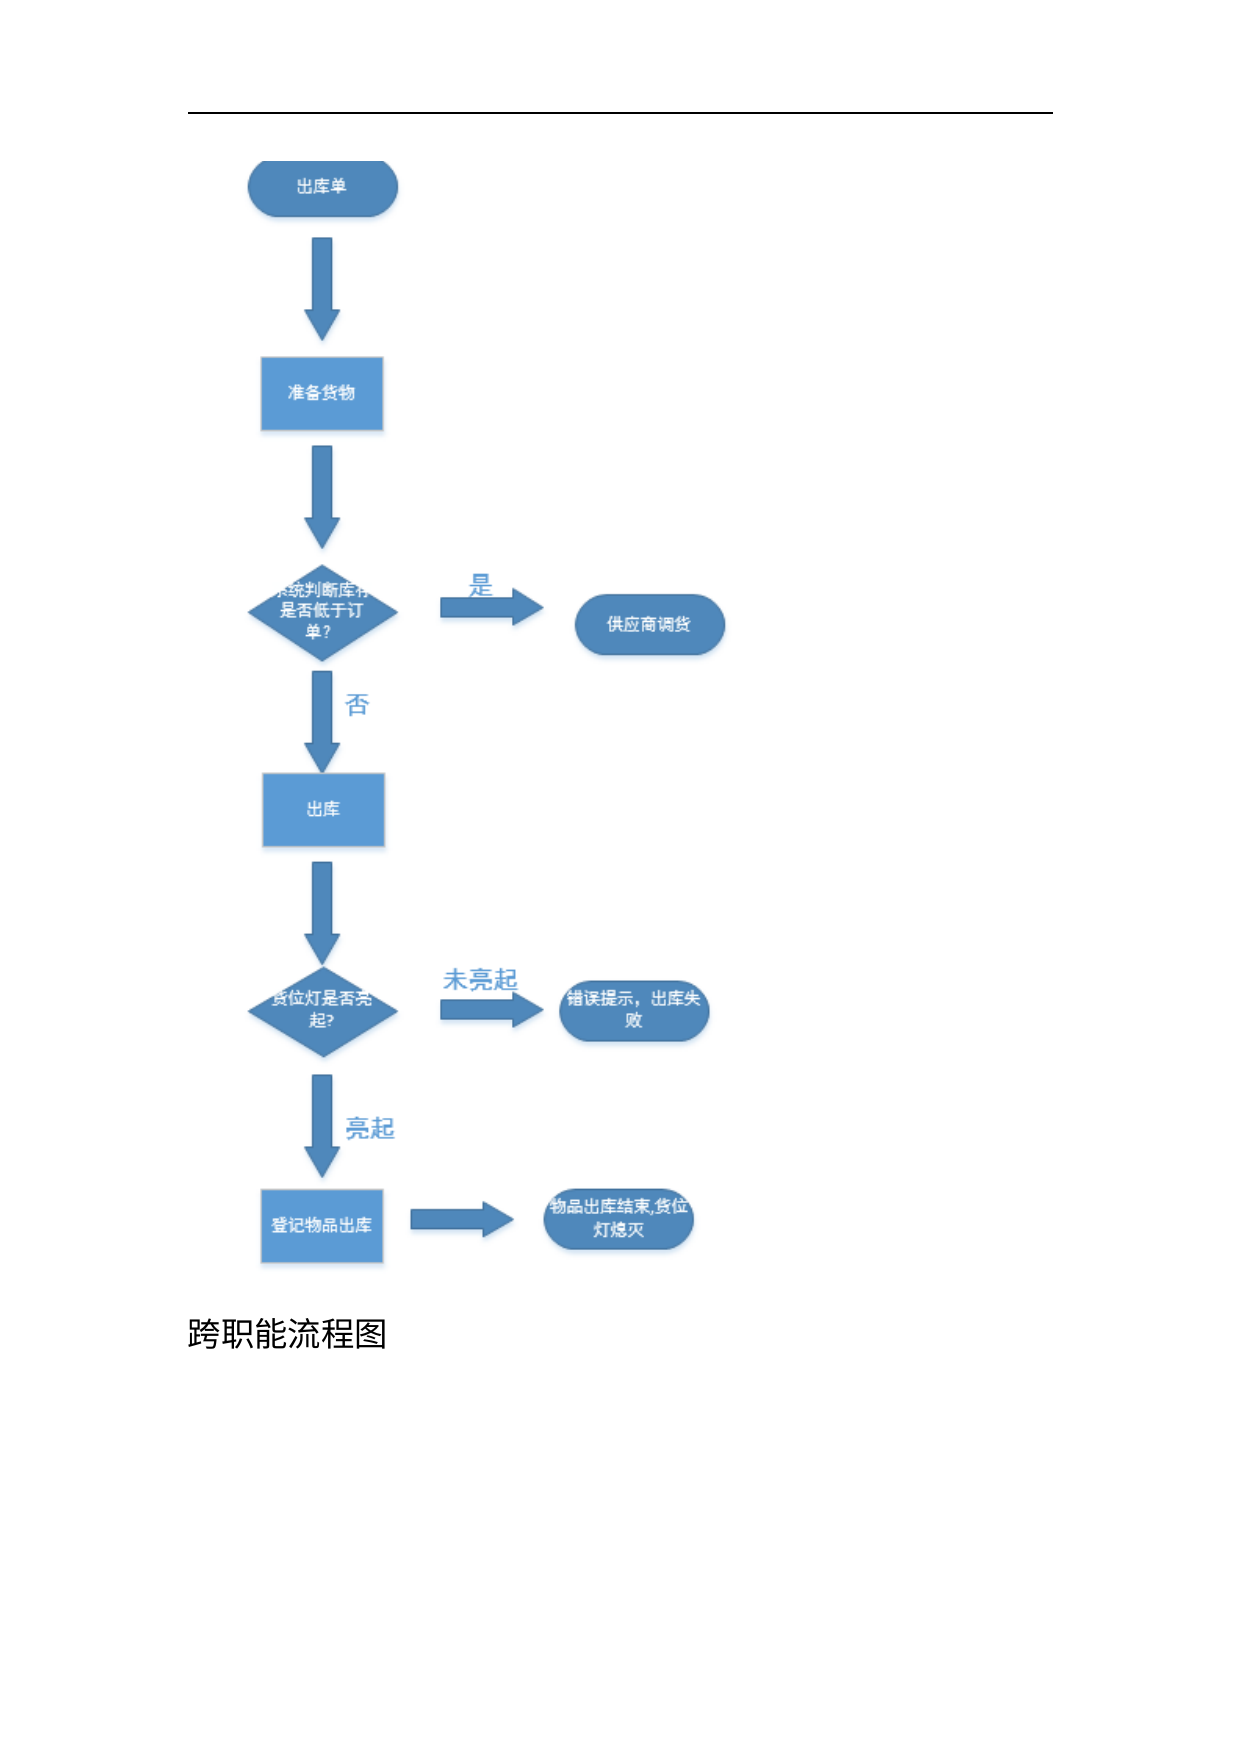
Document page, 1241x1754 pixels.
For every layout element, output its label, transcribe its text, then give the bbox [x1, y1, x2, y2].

picture [187, 161, 799, 1275]
text 跨职能流程图 [187, 1299, 1053, 1364]
